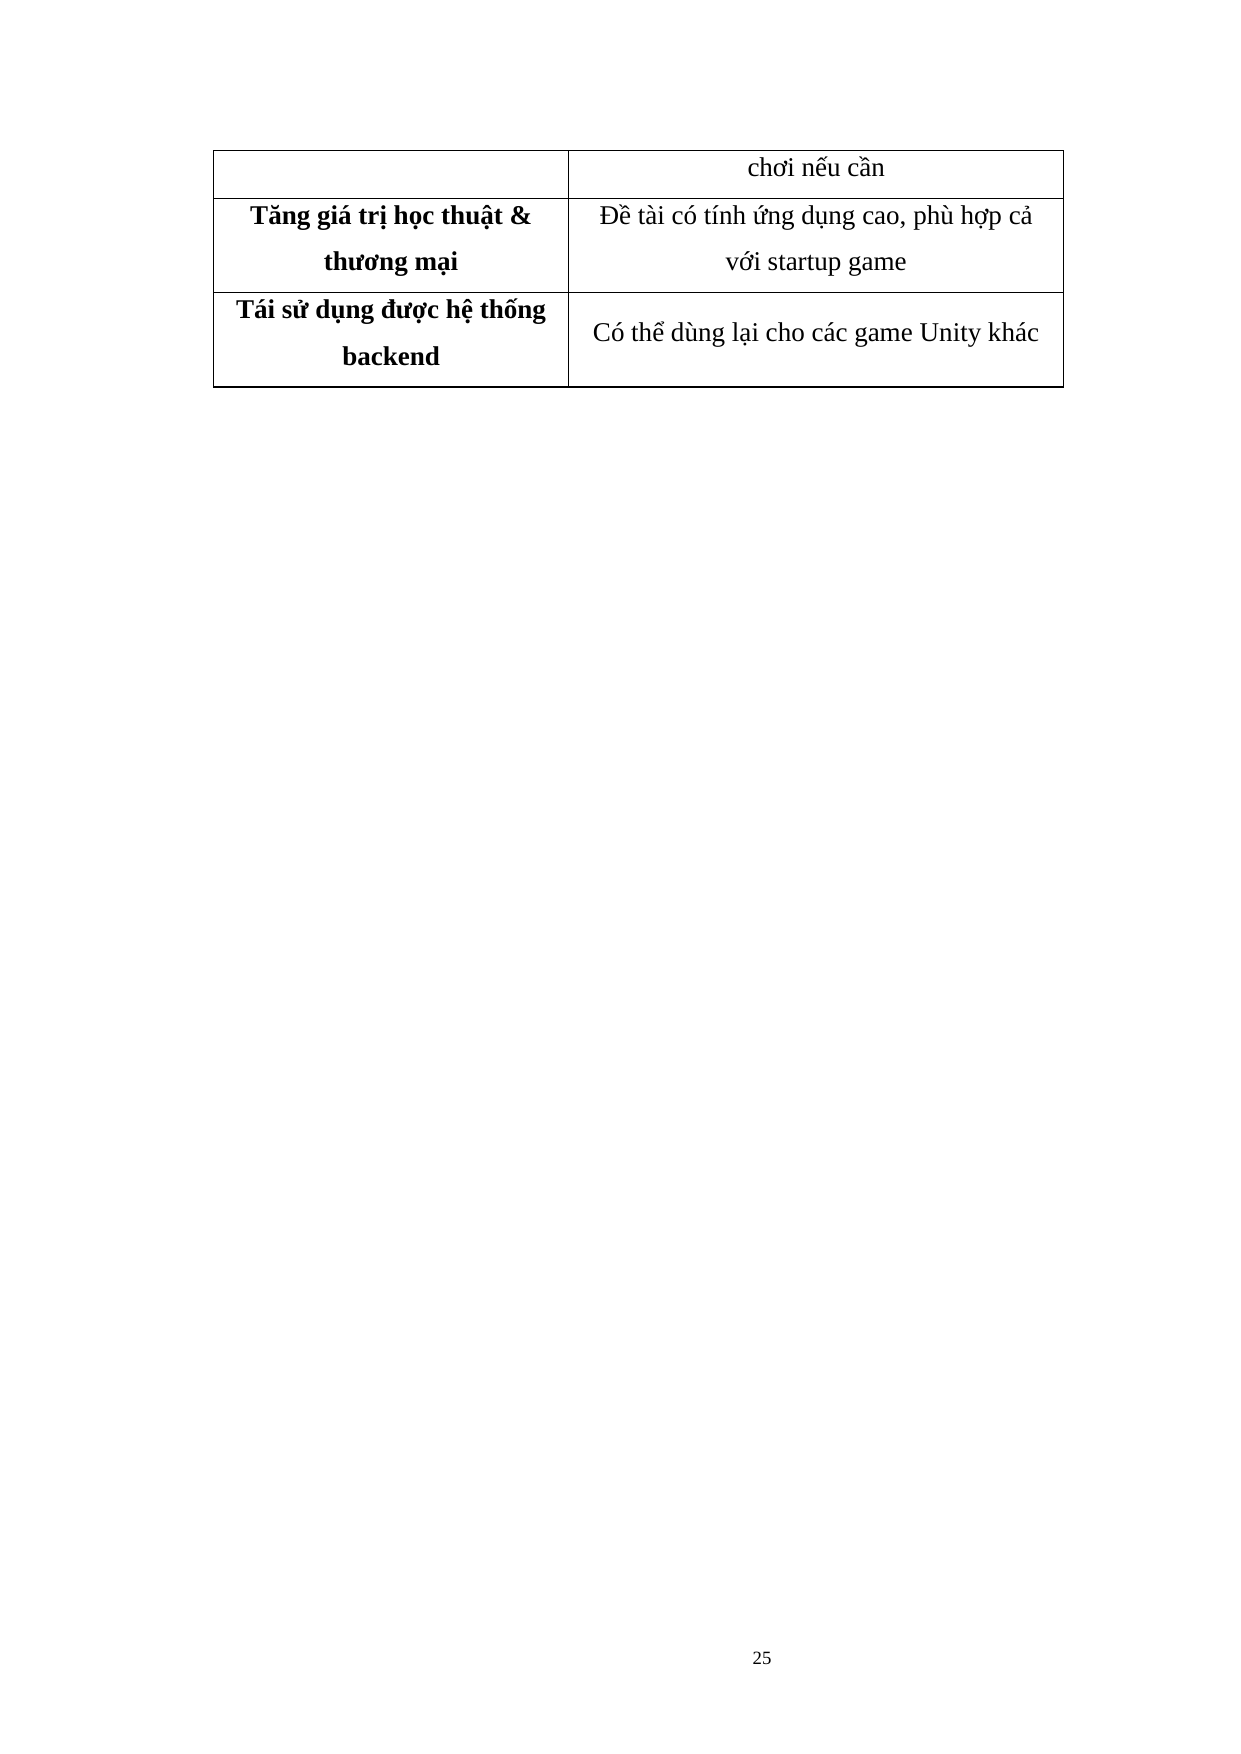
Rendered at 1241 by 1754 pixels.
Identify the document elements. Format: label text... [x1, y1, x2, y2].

table_cell Tái sử dụng được hệ thống backend [214, 293, 568, 386]
table_cell Có thể dùng lại cho các game Unity khác [569, 293, 1063, 386]
table_cell Đề tài có tính ứng dụng cao, phù hợp cả với startup game [569, 199, 1063, 292]
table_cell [214, 151, 568, 198]
table_cell Tăng giá trị học thuật & thương mại [214, 199, 568, 292]
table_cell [569, 151, 1063, 198]
